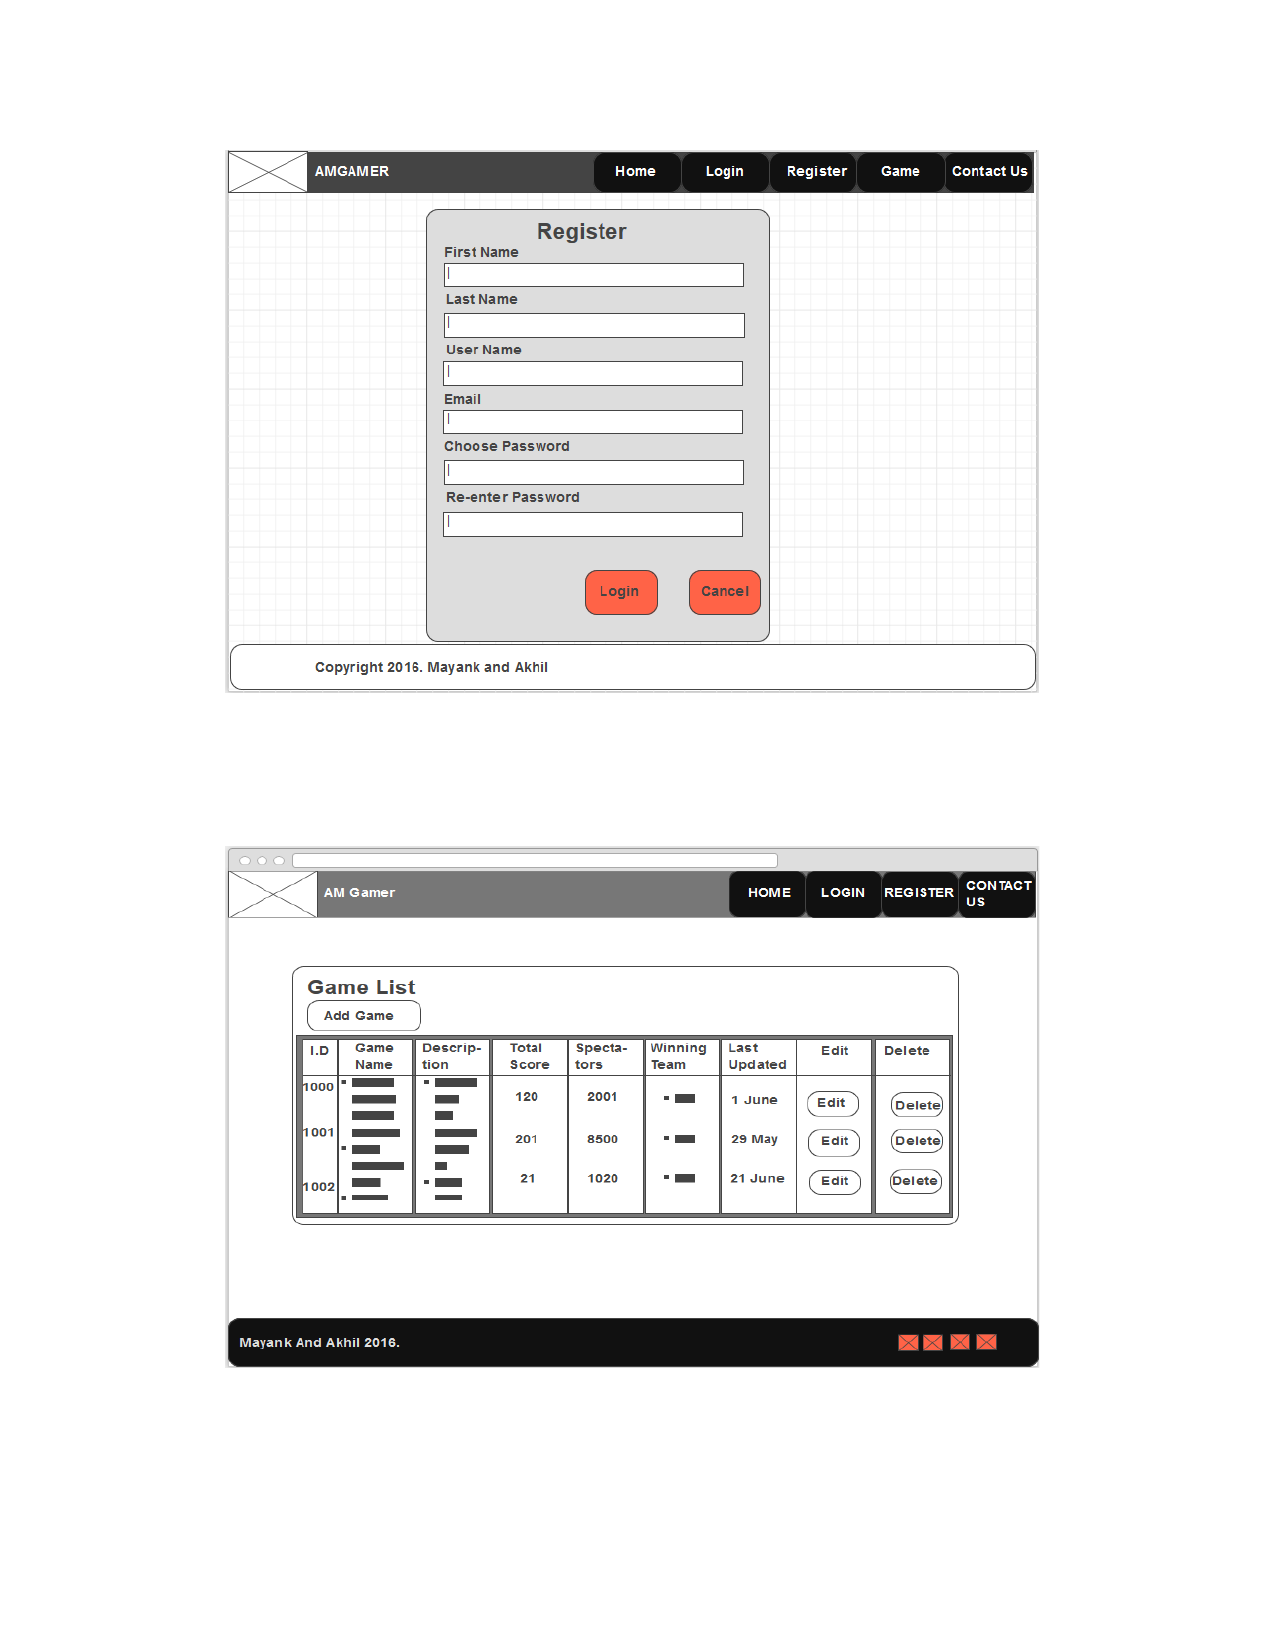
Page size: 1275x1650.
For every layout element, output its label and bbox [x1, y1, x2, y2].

picture [225, 846, 1040, 1368]
picture [225, 150, 1039, 693]
